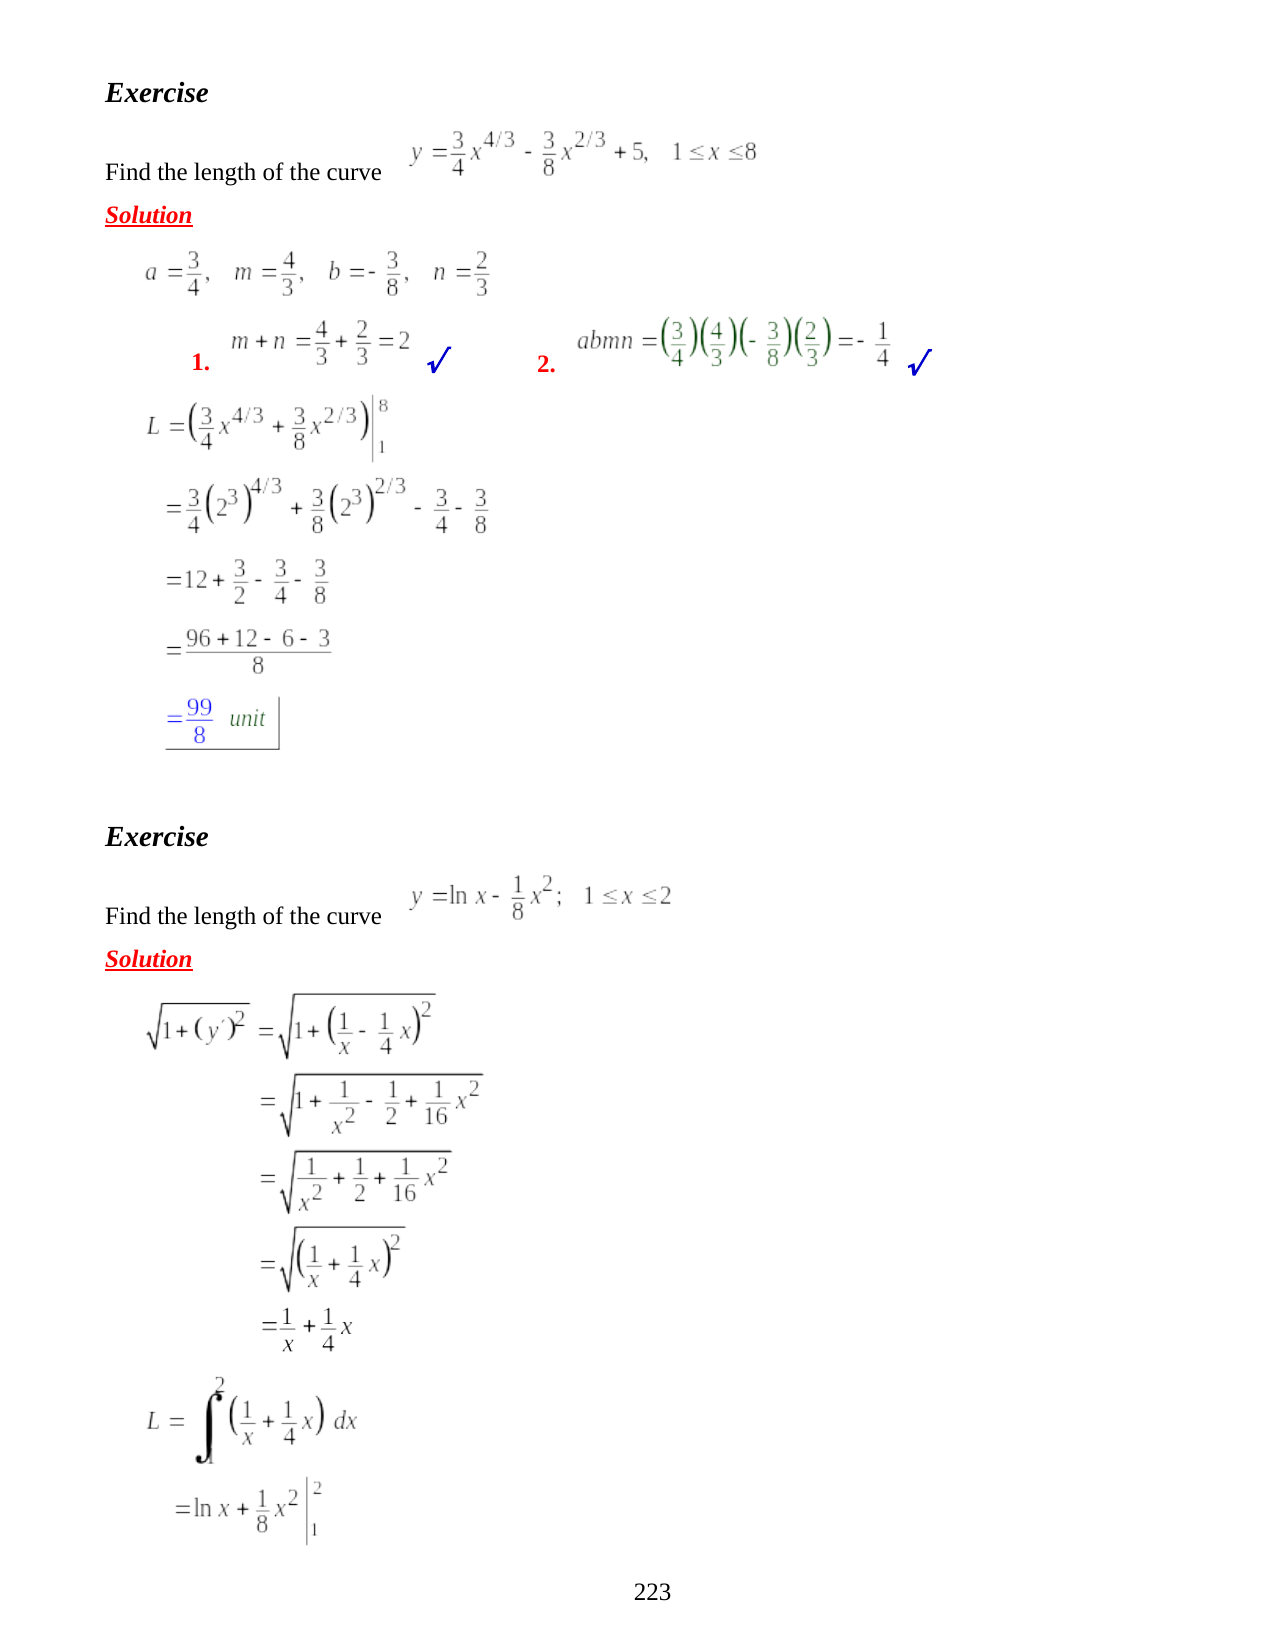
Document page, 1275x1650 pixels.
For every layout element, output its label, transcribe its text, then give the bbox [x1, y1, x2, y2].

text Exercise [105, 75, 1200, 108]
text Find the length of the curve [105, 870, 1200, 930]
text Exercise [105, 819, 1200, 853]
text Solution [105, 944, 1200, 973]
table_header √ [143, 315, 526, 390]
text Find the length of the curve [105, 125, 1200, 186]
text Solution [105, 200, 1200, 229]
table_header √ [526, 315, 986, 390]
